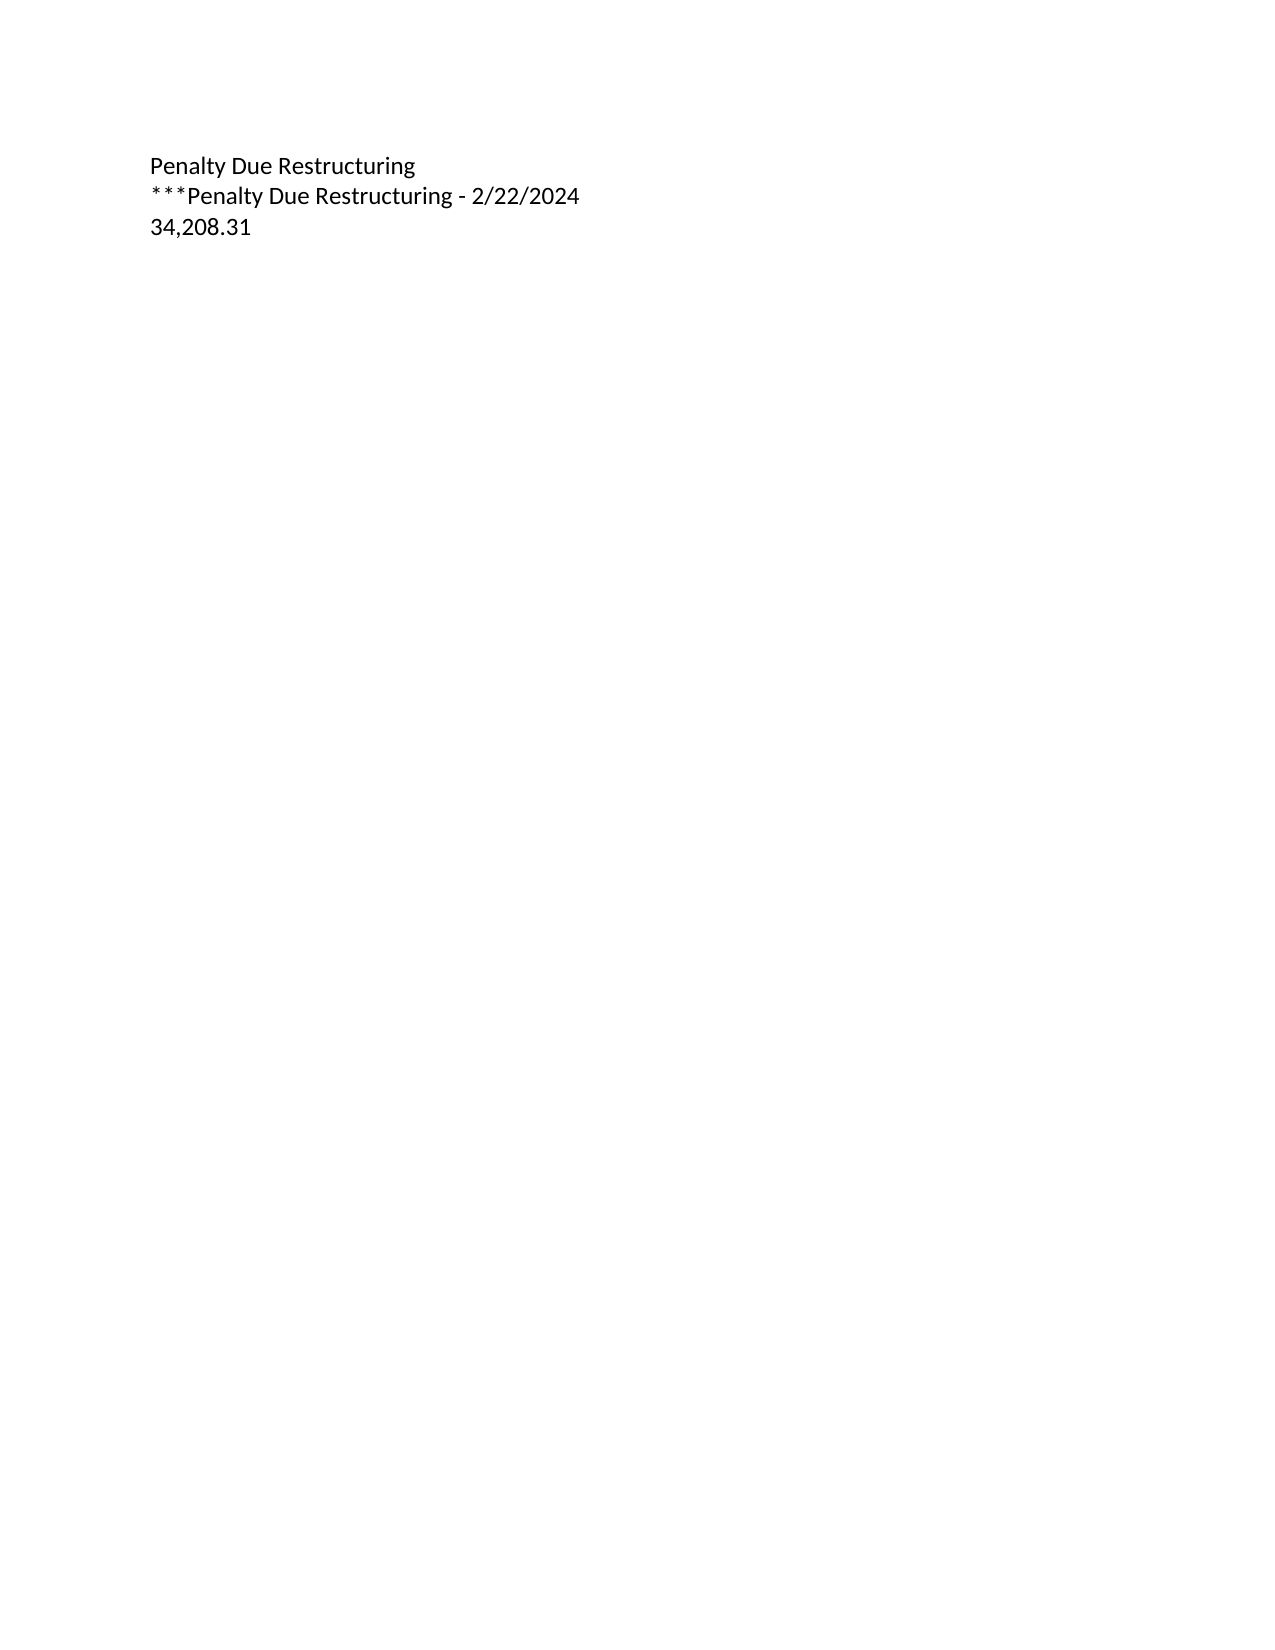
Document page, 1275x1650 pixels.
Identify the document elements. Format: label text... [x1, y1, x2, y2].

text Penalty Due Restructuring [150, 150, 1125, 181]
text ***Penalty Due Restructuring - 2/22/2024 [150, 181, 1125, 211]
text 34,208.31 [150, 211, 1125, 242]
